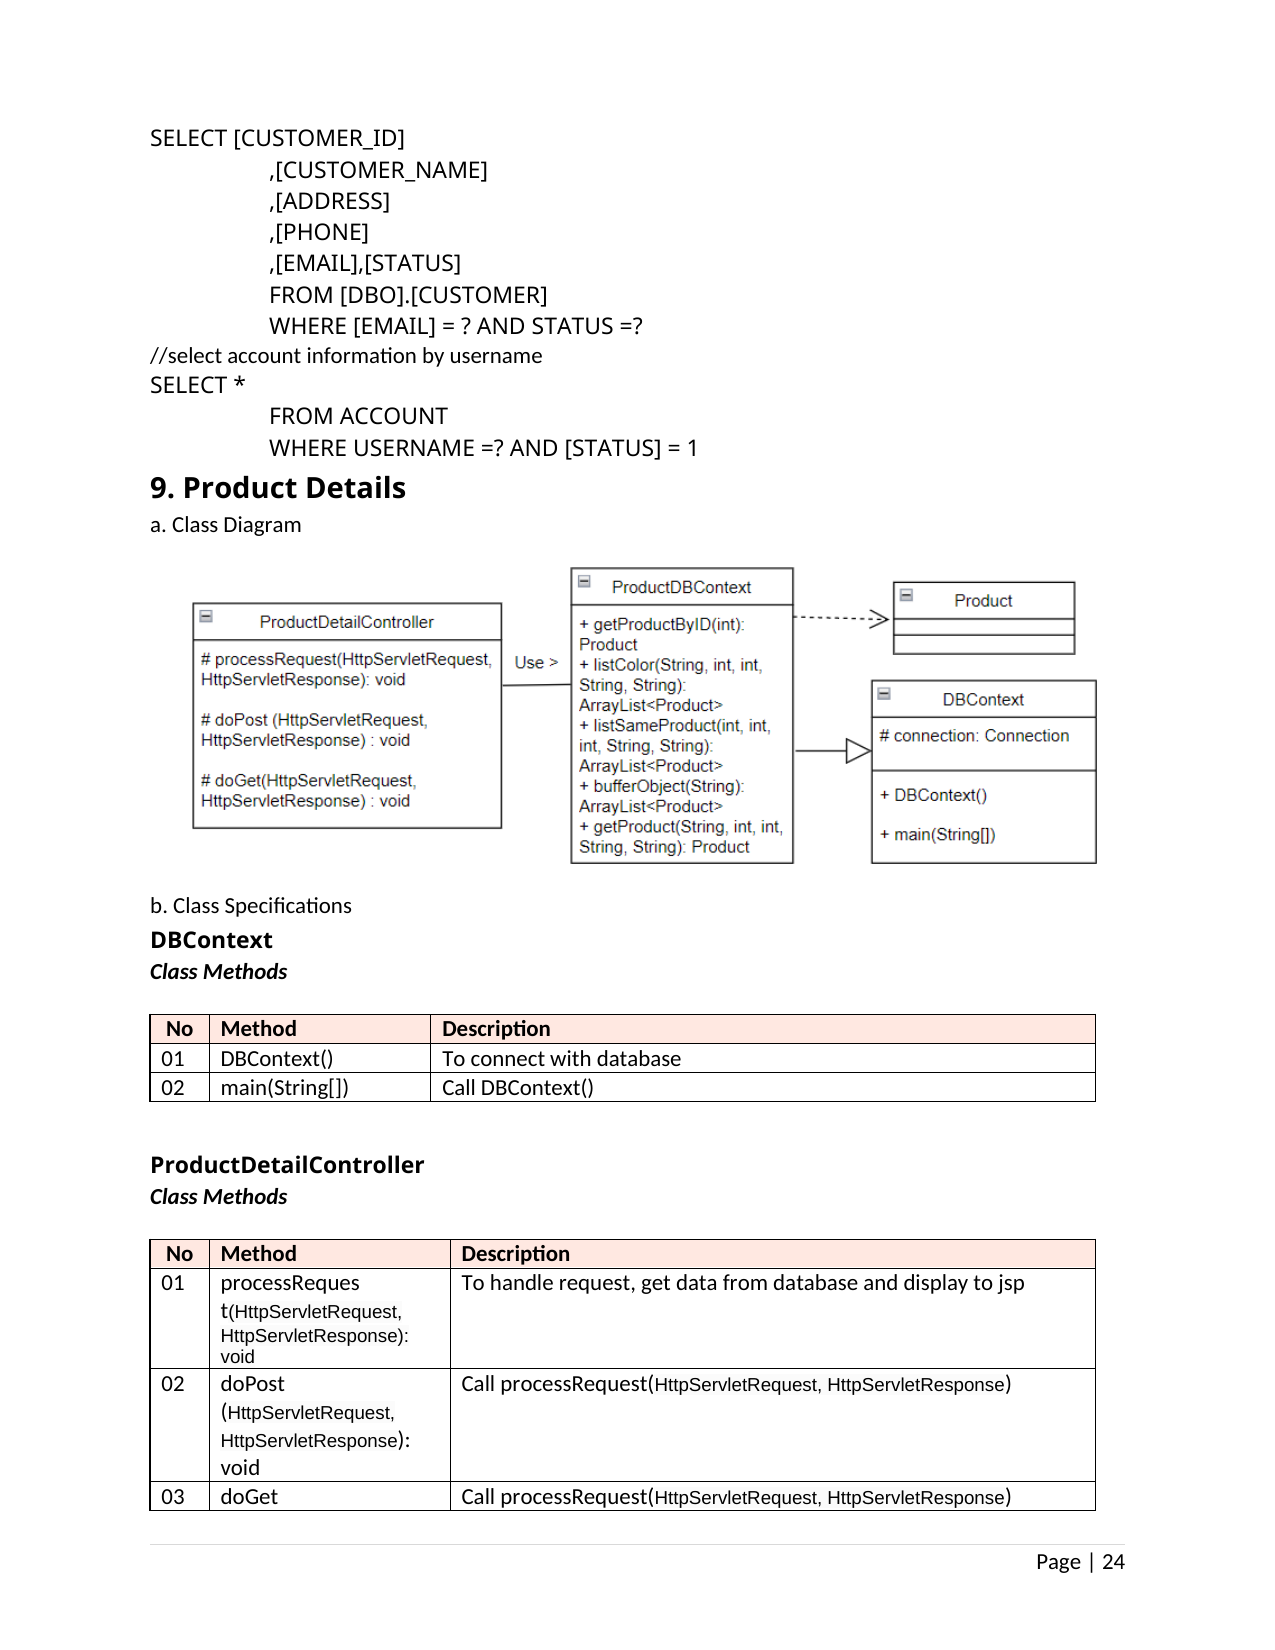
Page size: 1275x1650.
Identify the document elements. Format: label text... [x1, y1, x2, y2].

table_cell 01 [151, 1269, 209, 1368]
table_cell doPost(HttpServletRequest, HttpServletResponse): void [210, 1369, 450, 1481]
table_cell main(String[]) [210, 1073, 430, 1101]
table_cell Call processRequest(HttpServletRequest, HttpServletResponse) [451, 1482, 1095, 1510]
table_cell To connect with database [431, 1044, 1095, 1072]
text ,[ADDRESS] [150, 185, 1125, 216]
table_cell doGet(HttpServletRequest, HttpServletResponse): void [210, 1482, 450, 1510]
text b. Class Specifications [150, 892, 1125, 919]
table_cell 01 [151, 1044, 209, 1072]
table_cell 03 [151, 1482, 209, 1510]
text FROM [DBO].[CUSTOMER] [150, 278, 1125, 310]
text WHERE [EMAIL] = ? AND STATUS =? [150, 310, 1125, 341]
table_header No [151, 1015, 209, 1043]
text WHERE USERNAME =? AND [STATUS] = 1 [150, 432, 1125, 463]
table_cell processRequest(HttpServletRequest, HttpServletResponse): void [210, 1269, 450, 1368]
table_header Method [210, 1240, 450, 1267]
table_cell 02 [151, 1369, 209, 1481]
table_header Description [431, 1015, 1095, 1043]
text ,[CUSTOMER_NAME] [150, 153, 1125, 185]
text ,[EMAIL],[STATUS] [150, 247, 1125, 278]
subtitle 9. Product Details [150, 467, 1125, 507]
text SELECT * [150, 369, 1125, 400]
text //select account information by username [150, 341, 1125, 369]
text SELECT [CUSTOMER_ID] [150, 122, 1125, 153]
text Class Methods [150, 957, 1125, 986]
table_header Method [210, 1015, 430, 1043]
subtitle DBContext [150, 924, 1125, 955]
table_header Description [451, 1240, 1095, 1267]
text a. Class Diagram [150, 510, 1125, 537]
text ,[PHONE] [150, 216, 1125, 247]
subtitle ProductDetailController [150, 1149, 1125, 1180]
text Class Methods [150, 1182, 1125, 1210]
table_cell DBContext() [210, 1044, 430, 1072]
picture [150, 537, 1125, 892]
table_cell 02 [151, 1073, 209, 1101]
table_header No [151, 1240, 209, 1267]
table_cell Call DBContext() [431, 1073, 1095, 1101]
table_cell To handle request, get data from database and display to jsp [451, 1269, 1095, 1368]
table_cell Call processRequest(HttpServletRequest, HttpServletResponse) [451, 1369, 1095, 1481]
text FROM ACCOUNT [150, 400, 1125, 432]
